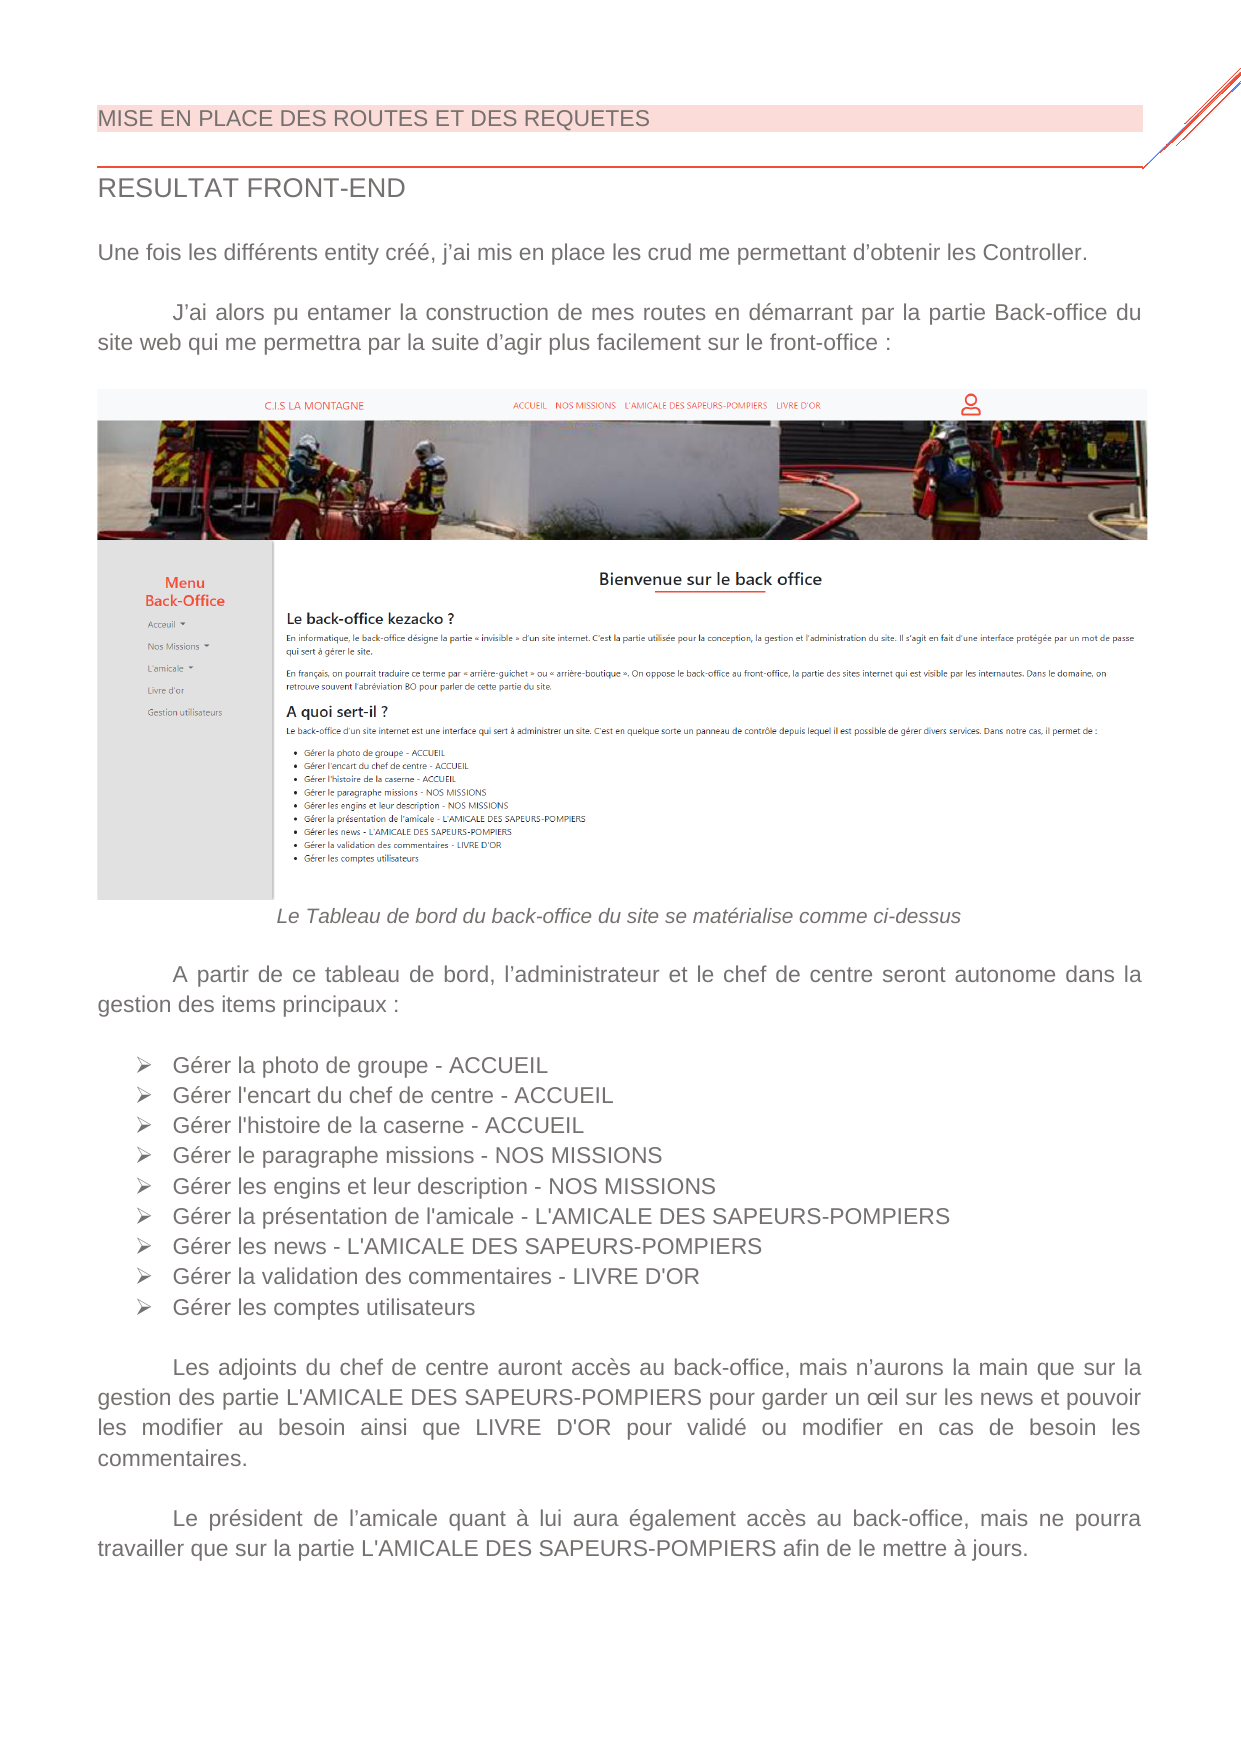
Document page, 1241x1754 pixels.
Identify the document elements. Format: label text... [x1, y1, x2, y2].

text Une fois les différents entity créé, j’ai mis en place les crud me permettant d’obtenir les Controller. [97, 239, 1143, 265]
list Gérer les news - L'AMICALE DES SAPEURS-POMPIERS [135, 1233, 1143, 1259]
list Gérer les comptes utilisateurs [135, 1293, 1143, 1320]
list Gérer la présentation de l'amicale - L'AMICALE DES SAPEURS-POMPIERS [135, 1203, 1143, 1229]
list Gérer la photo de groupe - ACCUEIL [135, 1052, 1143, 1078]
subtitle RESULTAT FRONT-END [97, 172, 1143, 204]
subtitle MISE EN PLACE DES ROUTES ET DES REQUETES [97, 105, 1143, 132]
list Gérer l'histoire de la caserne - ACCUEIL [135, 1112, 1143, 1139]
text Le président de l’amicale quant à lui aura également accès au back-office, mais ne pourra travailler que sur la partie L'AMICALE DES SAPEURS-POMPIERS afin de le mettre à jours. [97, 1505, 1143, 1562]
text Le Tableau de bord du back-office du site se matérialise comme ci-dessus [97, 903, 1143, 927]
text J’ai alors pu entamer la construction de mes routes en démarrant par la partie Back-office du site web qui me permettra par la suite d’agir plus facilement sur le front-office : [97, 299, 1143, 356]
picture [97, 389, 1148, 900]
list Gérer l'encart du chef de centre - ACCUEIL [135, 1082, 1143, 1108]
text Les adjoints du chef de centre auront accès au back-office, mais n’aurons la main que sur la gestion des partie L'AMICALE DES SAPEURS-POMPIERS pour garder un œil sur les news et pouvoir les modifier au besoin ainsi que LIVRE D'OR pour validé ou modifier en cas de besoin les commentaires. [97, 1354, 1143, 1471]
list Gérer la validation des commentaires - LIVRE D'OR [135, 1263, 1143, 1290]
text A partir de ce tableau de bord, l’administrateur et le chef de centre seront autonome dans la gestion des items principaux : [97, 961, 1143, 1018]
list Gérer les engins et leur description - NOS MISSIONS [135, 1173, 1143, 1199]
list Gérer le paragraphe missions - NOS MISSIONS [135, 1142, 1143, 1169]
